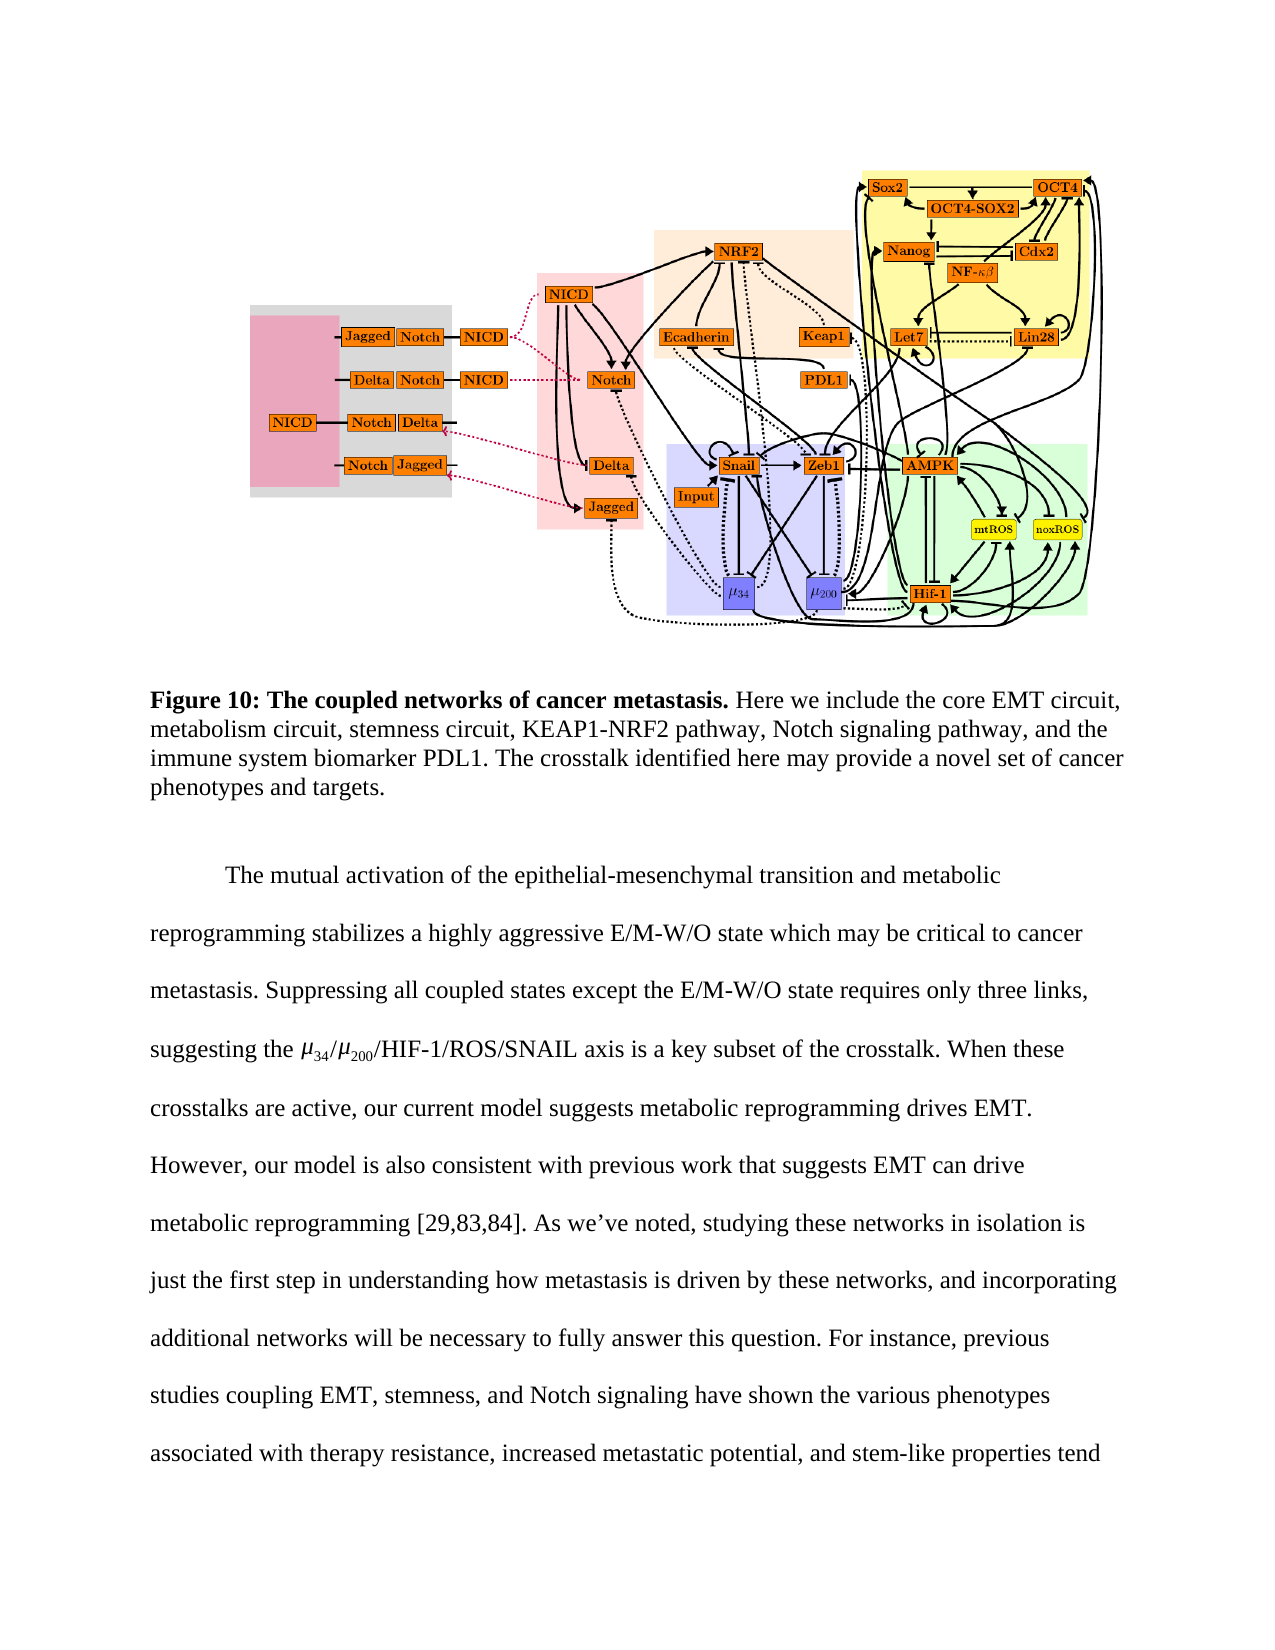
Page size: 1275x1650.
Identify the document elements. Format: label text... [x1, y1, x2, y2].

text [150, 861, 1125, 1467]
picture [225, 150, 1109, 638]
text Figure 10: The coupled networks of cancer metastasis. Here we include the core EMT circuit, metabolism circuit, stemness circuit, KEAP1-NRF2 pathway, Notch signaling pathway, and the immune system biomarker PDL1. The crosstalk identified here may provide a novel set of cancer phenotypes and targets. [150, 686, 1125, 801]
